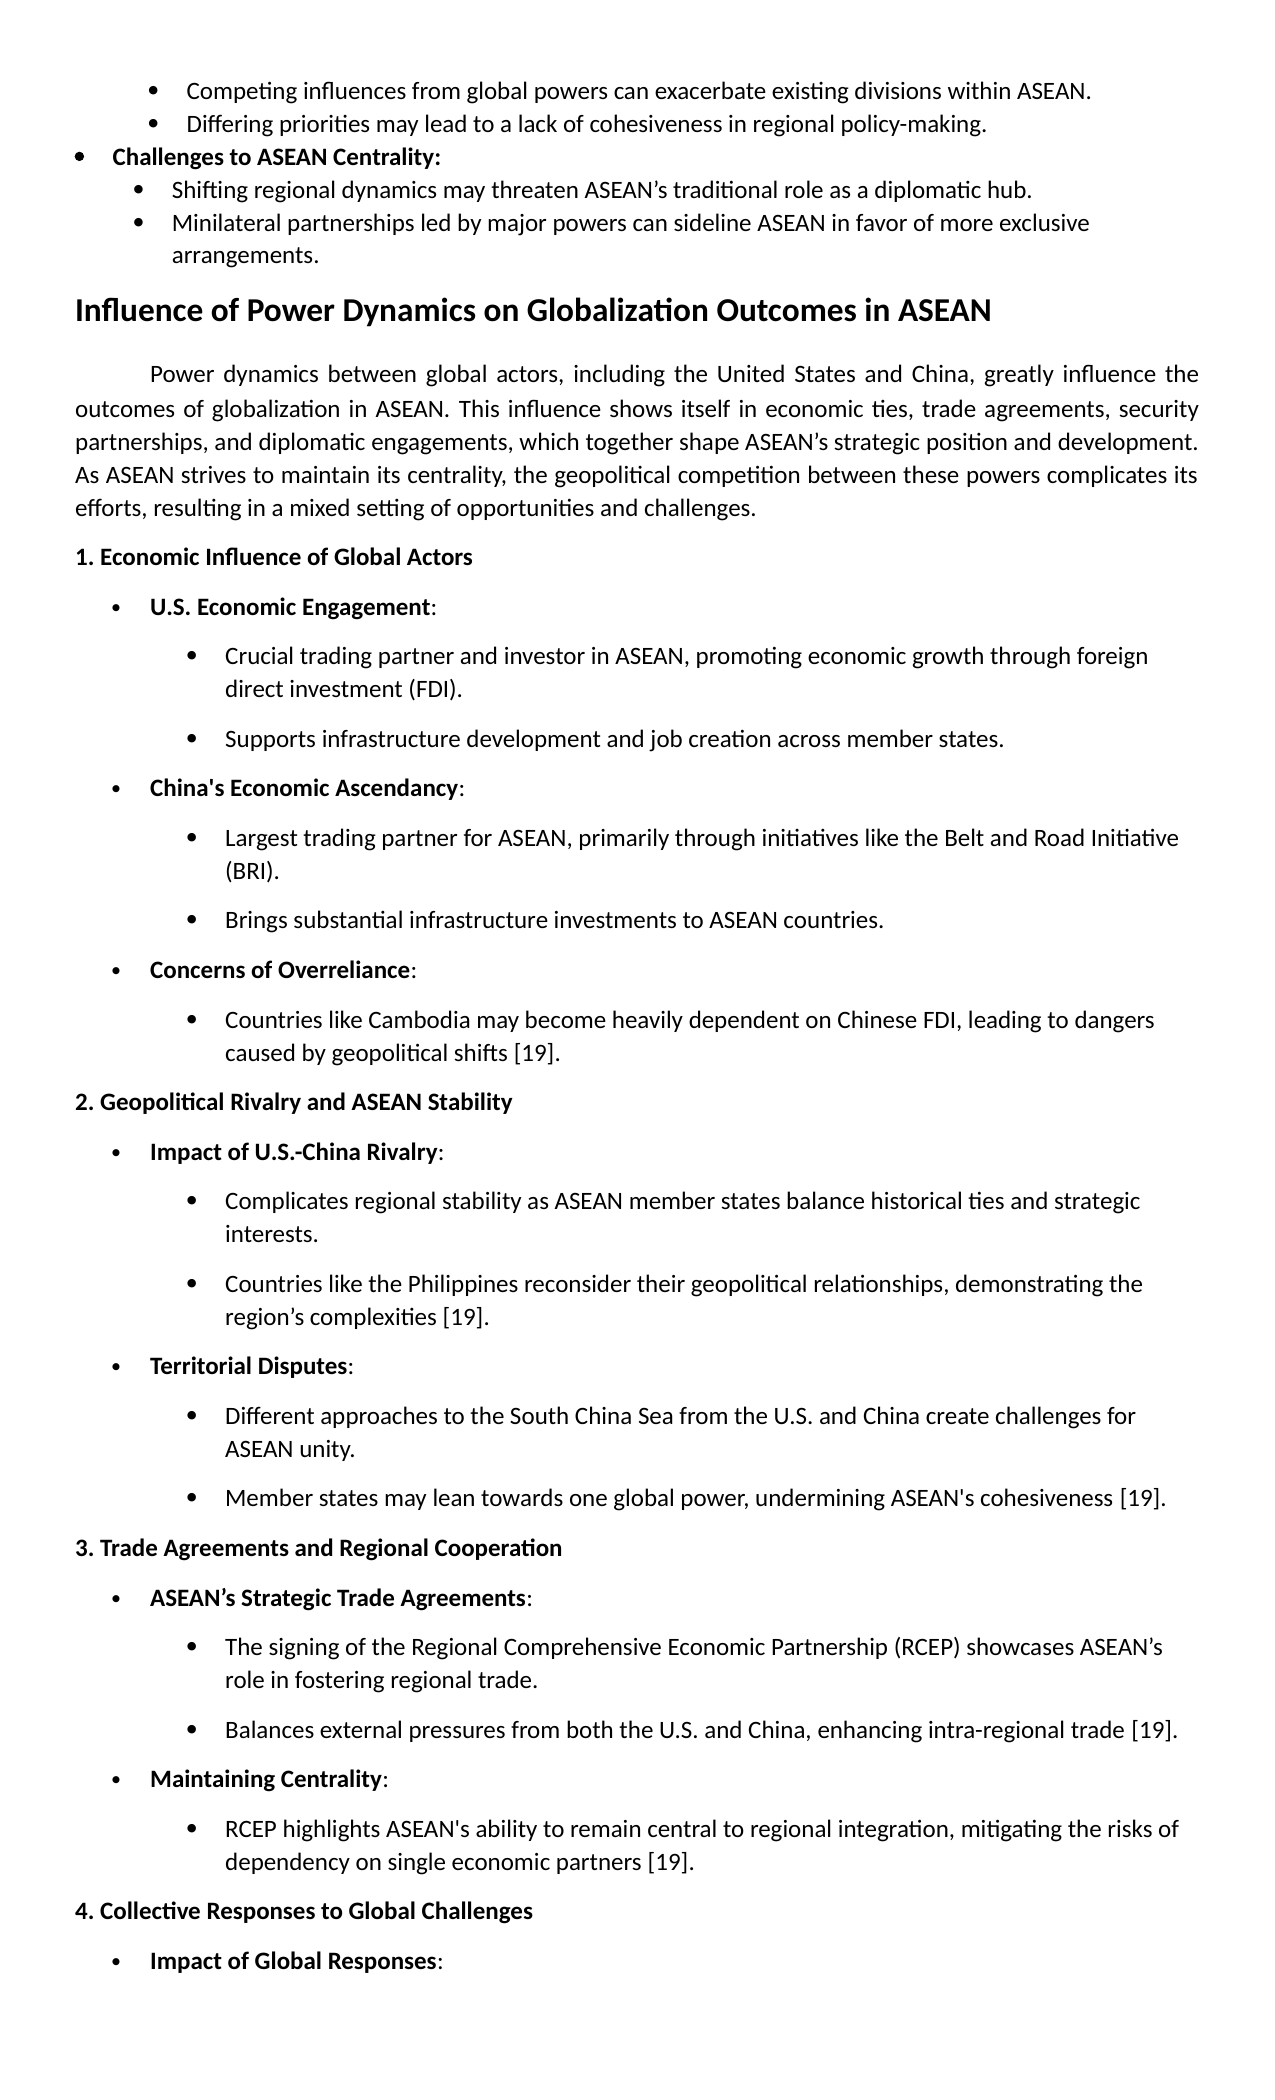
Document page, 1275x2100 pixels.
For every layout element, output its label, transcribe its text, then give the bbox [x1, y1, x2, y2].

list RCEP highlights ASEAN's ability to remain central to regional integration, mitigating the risks of dependency on single economic partners. [187, 1813, 1200, 1876]
list Balances external pressures from both the U.S. and China, enhancing intra-regional trade. [187, 1714, 1200, 1744]
list Crucial trading partner and investor in ASEAN, promoting economic growth through foreign direct investment (FDI). [187, 640, 1200, 704]
list Territorial Disputes: [112, 1350, 1200, 1381]
list Complicates regional stability as ASEAN member states balance historical ties and strategic interests. [187, 1185, 1200, 1249]
text ​ Power dynamics between global actors, including the United States and China, greatly influence the outcomes of globalization in ASEAN.​ This influence shows itself in economic ties, trade agreements, security partnerships, and diplomatic engagements, which together shape ASEAN’s strategic position and development. As ASEAN strives to maintain its centrality, the geopolitical competition between these powers complicates its efforts, resulting in a mixed setting of opportunities and challenges. [75, 350, 1200, 522]
list Minilateral partnerships led by major powers can sideline ASEAN in favor of more exclusive arrangements. [134, 207, 1200, 270]
list China's Economic Ascendancy: [112, 772, 1200, 803]
list Challenges to ASEAN Centrality: [75, 141, 1200, 171]
list Impact of Global Responses: [112, 1945, 1200, 1976]
list U.S. Economic Engagement: [112, 591, 1200, 621]
list Supports infrastructure development and job creation across member states. [187, 723, 1200, 753]
list Shifting regional dynamics may threaten ASEAN’s traditional role as a diplomatic hub. [134, 174, 1200, 204]
list Countries like Cambodia may become heavily dependent on Chinese FDI, leading to dangers caused by geopolitical shifts. [187, 1004, 1200, 1067]
text 1. Economic Influence of Global Actors [75, 541, 1200, 572]
list Differing priorities may lead to a lack of cohesiveness in regional policy-making. [149, 108, 1200, 138]
text 2. Geopolitical Rivalry and ASEAN Stability [75, 1086, 1200, 1117]
text 4. Collective Responses to Global Challenges [75, 1895, 1200, 1926]
list Member states may lean towards one global power, undermining ASEAN's cohesiveness. [187, 1482, 1200, 1513]
list Countries like the Philippines reconsider their geopolitical relationships, demonstrating the region’s complexities. [187, 1268, 1200, 1331]
list ASEAN’s Strategic Trade Agreements: [112, 1582, 1200, 1612]
list The signing of the Regional Comprehensive Economic Partnership (RCEP) showcases ASEAN’s role in fostering regional trade. [187, 1631, 1200, 1695]
text 3. Trade Agreements and Regional Cooperation [75, 1532, 1200, 1563]
list Impact of U.S.-China Rivalry: [112, 1136, 1200, 1166]
list Largest trading partner for ASEAN, primarily through initiatives like the Belt and Road Initiative (BRI). [187, 822, 1200, 886]
list Concerns of Overreliance: [112, 954, 1200, 985]
list Competing influences from global powers can exacerbate existing divisions within ASEAN. [149, 75, 1200, 106]
list Brings substantial infrastructure investments to ASEAN countries. [187, 904, 1200, 935]
list Maintaining Centrality: [112, 1763, 1200, 1794]
text Influence of Power Dynamics on Globalization Outcomes in ASEAN [75, 289, 1200, 330]
list Different approaches to the South China Sea from the U.S. and China create challenges for ASEAN unity. [187, 1400, 1200, 1463]
